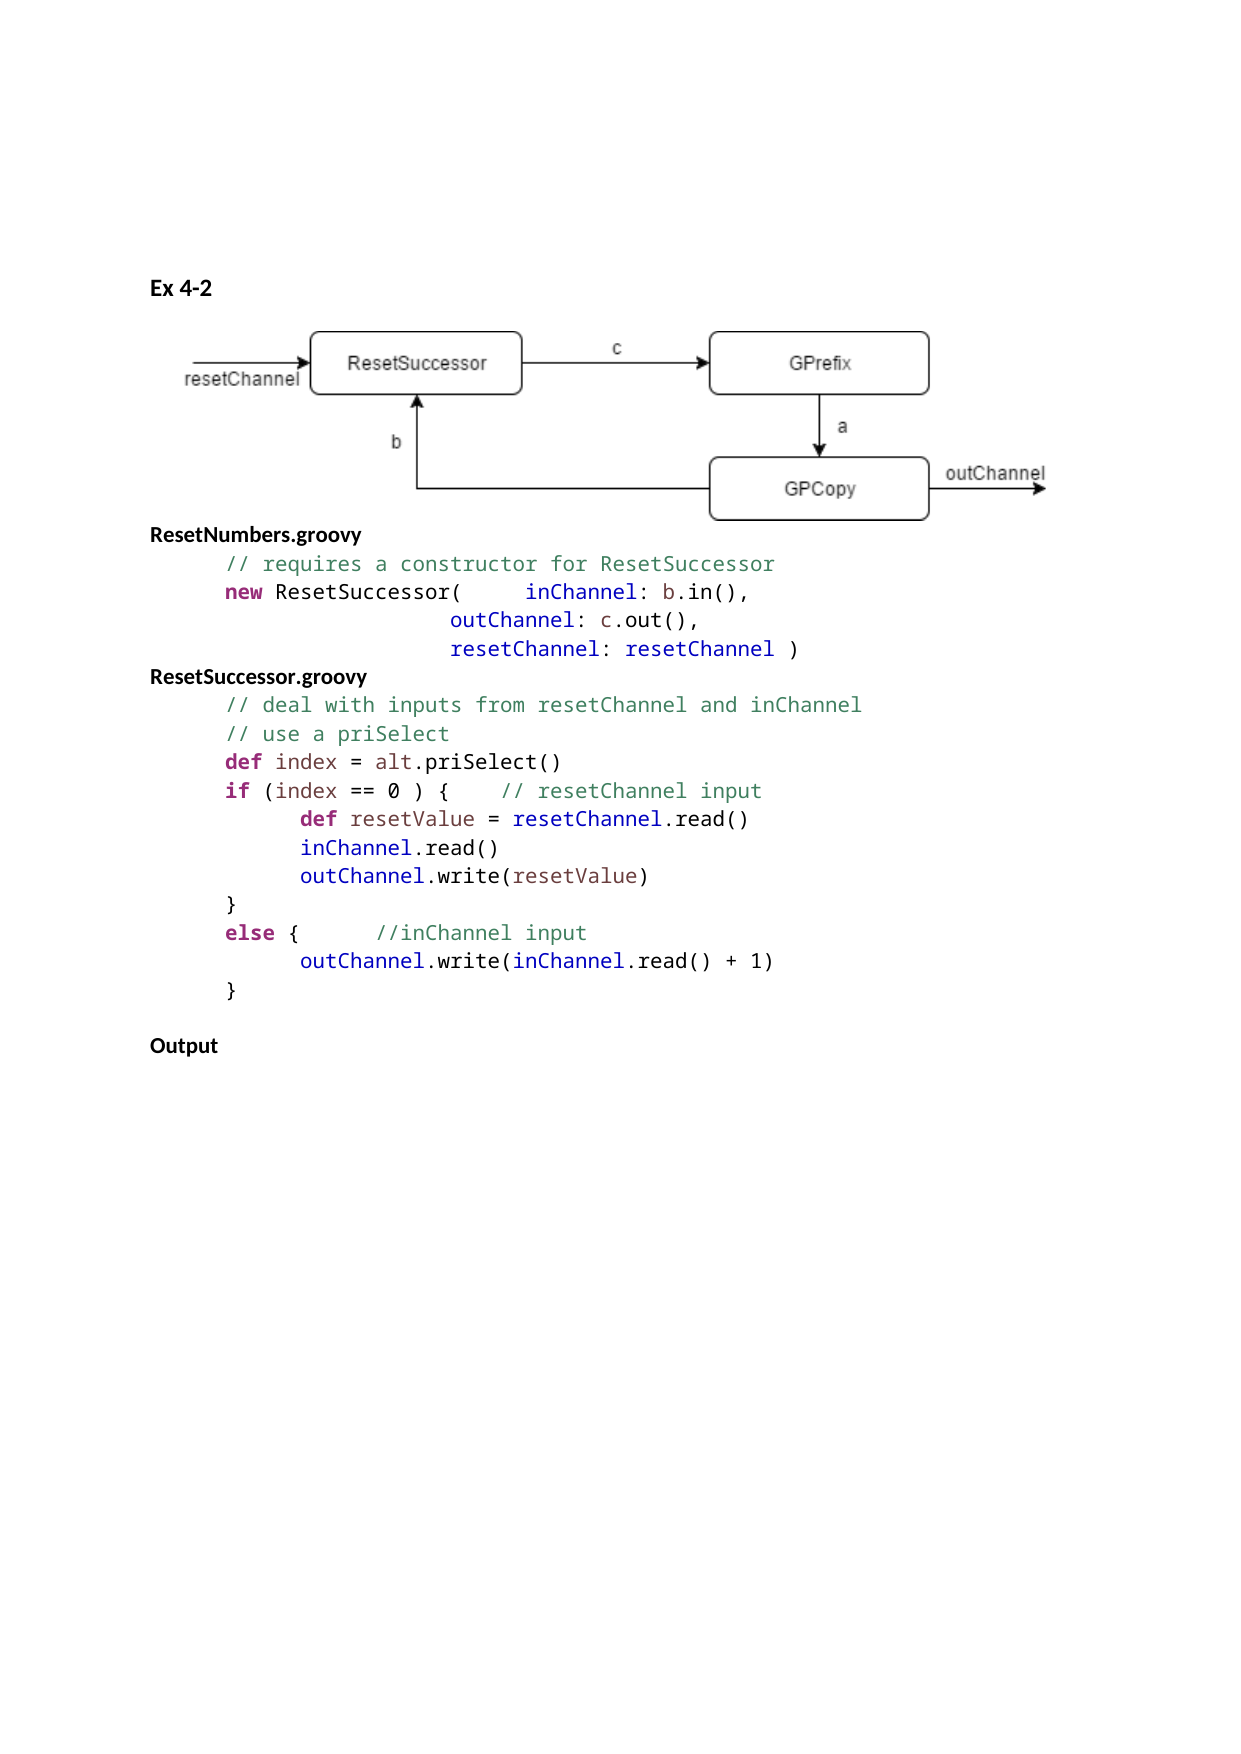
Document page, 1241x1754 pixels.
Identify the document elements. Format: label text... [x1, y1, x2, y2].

text // deal with inputs from resetChannel and inChannel [150, 690, 1090, 719]
text ResetNumbers.groovy [150, 331, 1090, 549]
text def index = alt.priSelect() [150, 747, 1090, 776]
text if (index == 0 ) { // resetChannel input [150, 776, 1090, 804]
text Ex 4-2 [150, 272, 1090, 303]
text } [150, 889, 1090, 918]
text // requires a constructor for ResetSuccessor [150, 549, 1090, 577]
text outChannel: c.out(), [150, 606, 1090, 634]
text resetChannel: resetChannel ) [150, 634, 1090, 662]
text inChannel.read() [150, 833, 1090, 861]
text def resetValue = resetChannel.read() [150, 804, 1090, 833]
text ResetSuccessor.groovy [150, 662, 1090, 690]
text outChannel.write(inChannel.read() + 1) [150, 946, 1090, 975]
text // use a priSelect [150, 719, 1090, 747]
text outChannel.write(resetValue) [150, 861, 1090, 889]
text } [150, 975, 1090, 1003]
text Output [150, 1032, 1090, 1060]
text new ResetSuccessor( inChannel: b.in(), [150, 577, 1090, 606]
text else { //inChannel input [150, 918, 1090, 946]
